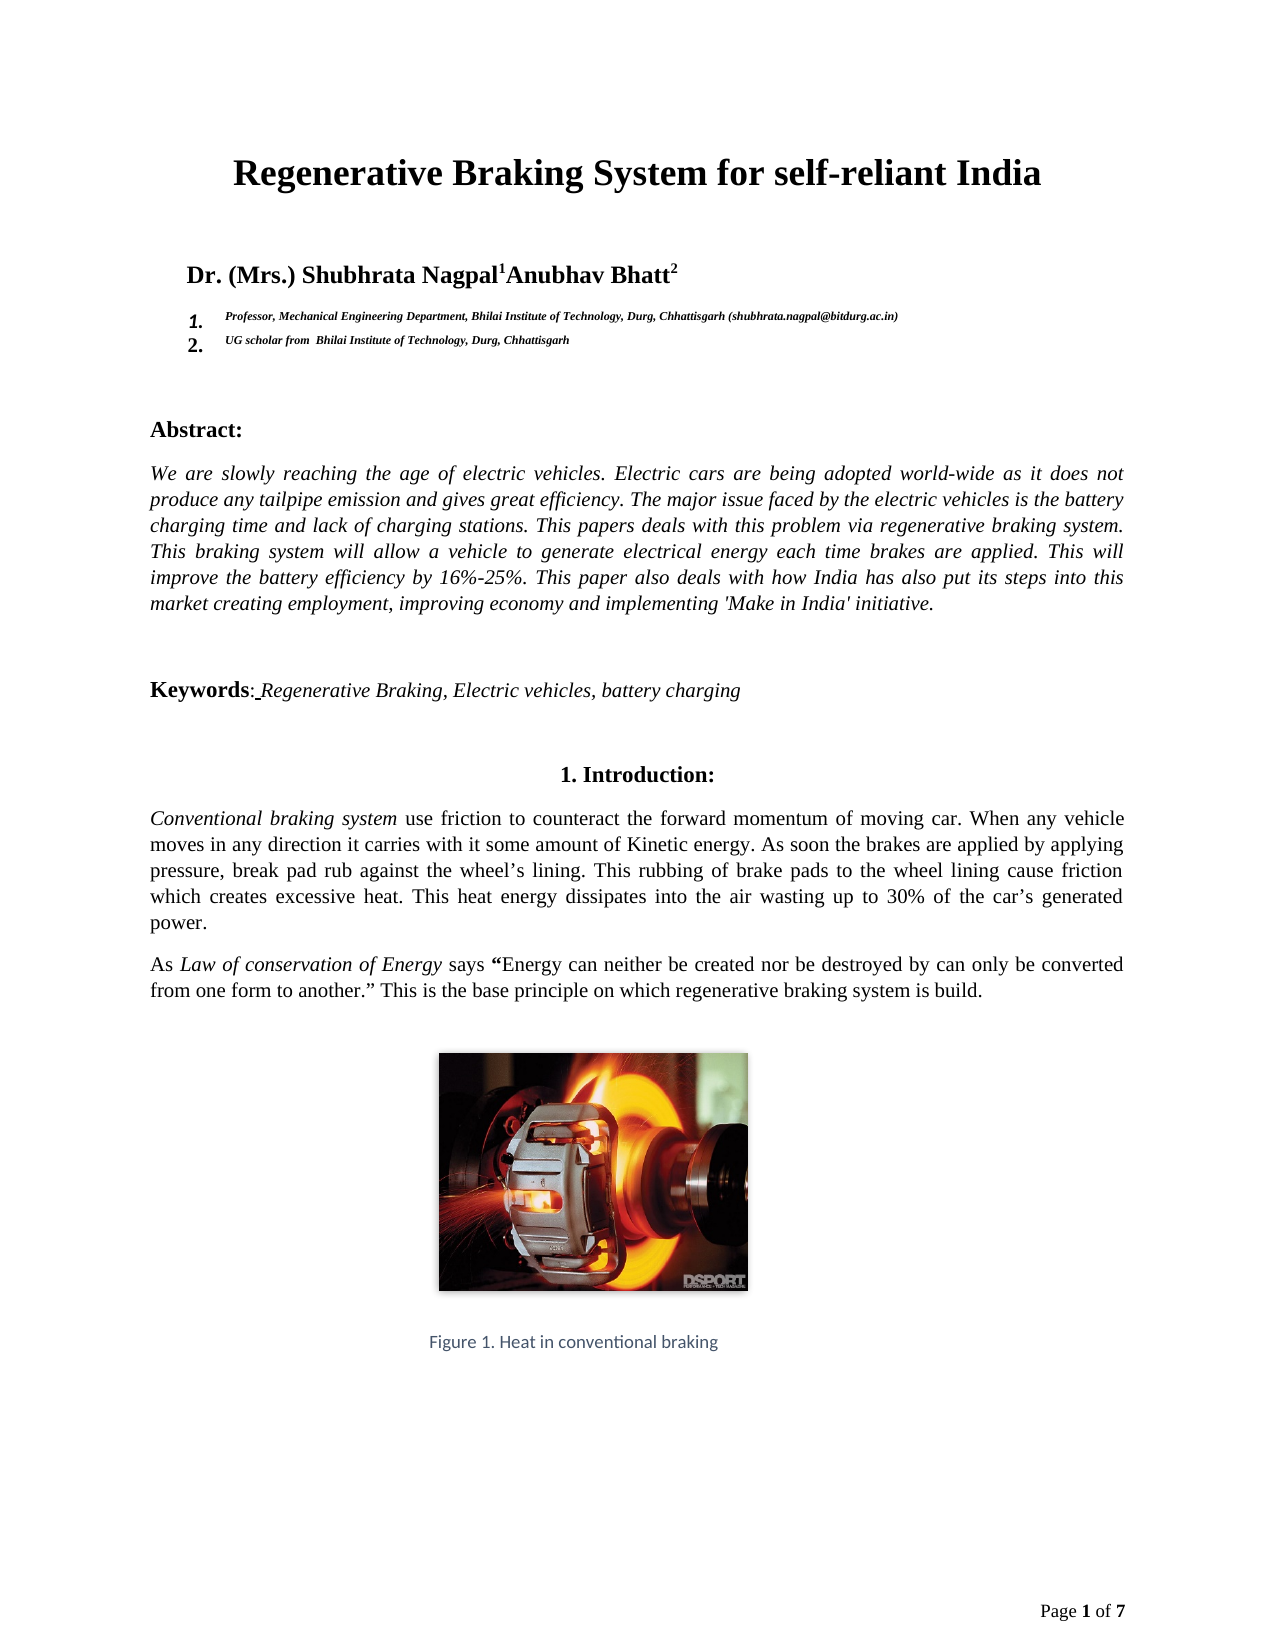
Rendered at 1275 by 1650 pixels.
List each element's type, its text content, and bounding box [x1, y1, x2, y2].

text Abstract: [150, 416, 1125, 442]
text We are slowly reaching the age of electric vehicles. Electric cars are being adopted world-wide as it does not produce any tailpipe emission and gives great efficiency. The major issue faced by the electric vehicles is the battery charging time and lack of charging stations. This papers deals with this problem via regenerative braking system. This braking system will allow a vehicle to generate electrical energy each time brakes are applied. This will improve the battery efficiency by 16%-25%. This paper also deals with how India has also put its steps into this market creating employment, improving economy and implementing 'Make in India' initiative. [150, 461, 1125, 614]
text As Law of conservation of Energy says “Energy can neither be created nor be destroyed by can only be converted from one form to another.” This is the base principle on which regenerative braking system is build. [150, 952, 1125, 1002]
list UG scholar from Bhilai Institute of Technology, Durg, Chhattisgarh [187, 333, 1125, 357]
text 1. Introduction: [150, 761, 1125, 787]
text Regenerative Braking System for self-reliant India [150, 150, 1125, 193]
text Conventional braking system use friction to counteract the forward momentum of moving car. When any vehicle moves in any direction it carries with it some amount of Kinetic energy. As soon the brakes are applied by applying pressure, break pad rub against the wheel’s lining. This rubbing of brake pads to the wheel lining cause friction which creates excessive heat. This heat energy dissipates into the air wasting up to 30% of the car’s generated power. [150, 806, 1125, 934]
text Dr. (Mrs.) Shubhrata Nagpal1Anubhav Bhatt2 [150, 260, 1125, 289]
picture [439, 1053, 748, 1291]
list Professor, Mechanical Engineering Department, Bhilai Institute of Technology, Durg, Chhattisgarh (shubhrata.nagpal@bitdurg.ac.in) [187, 308, 1125, 333]
text Keywords: Regenerative Braking, Electric vehicles, battery charging [150, 676, 1125, 702]
